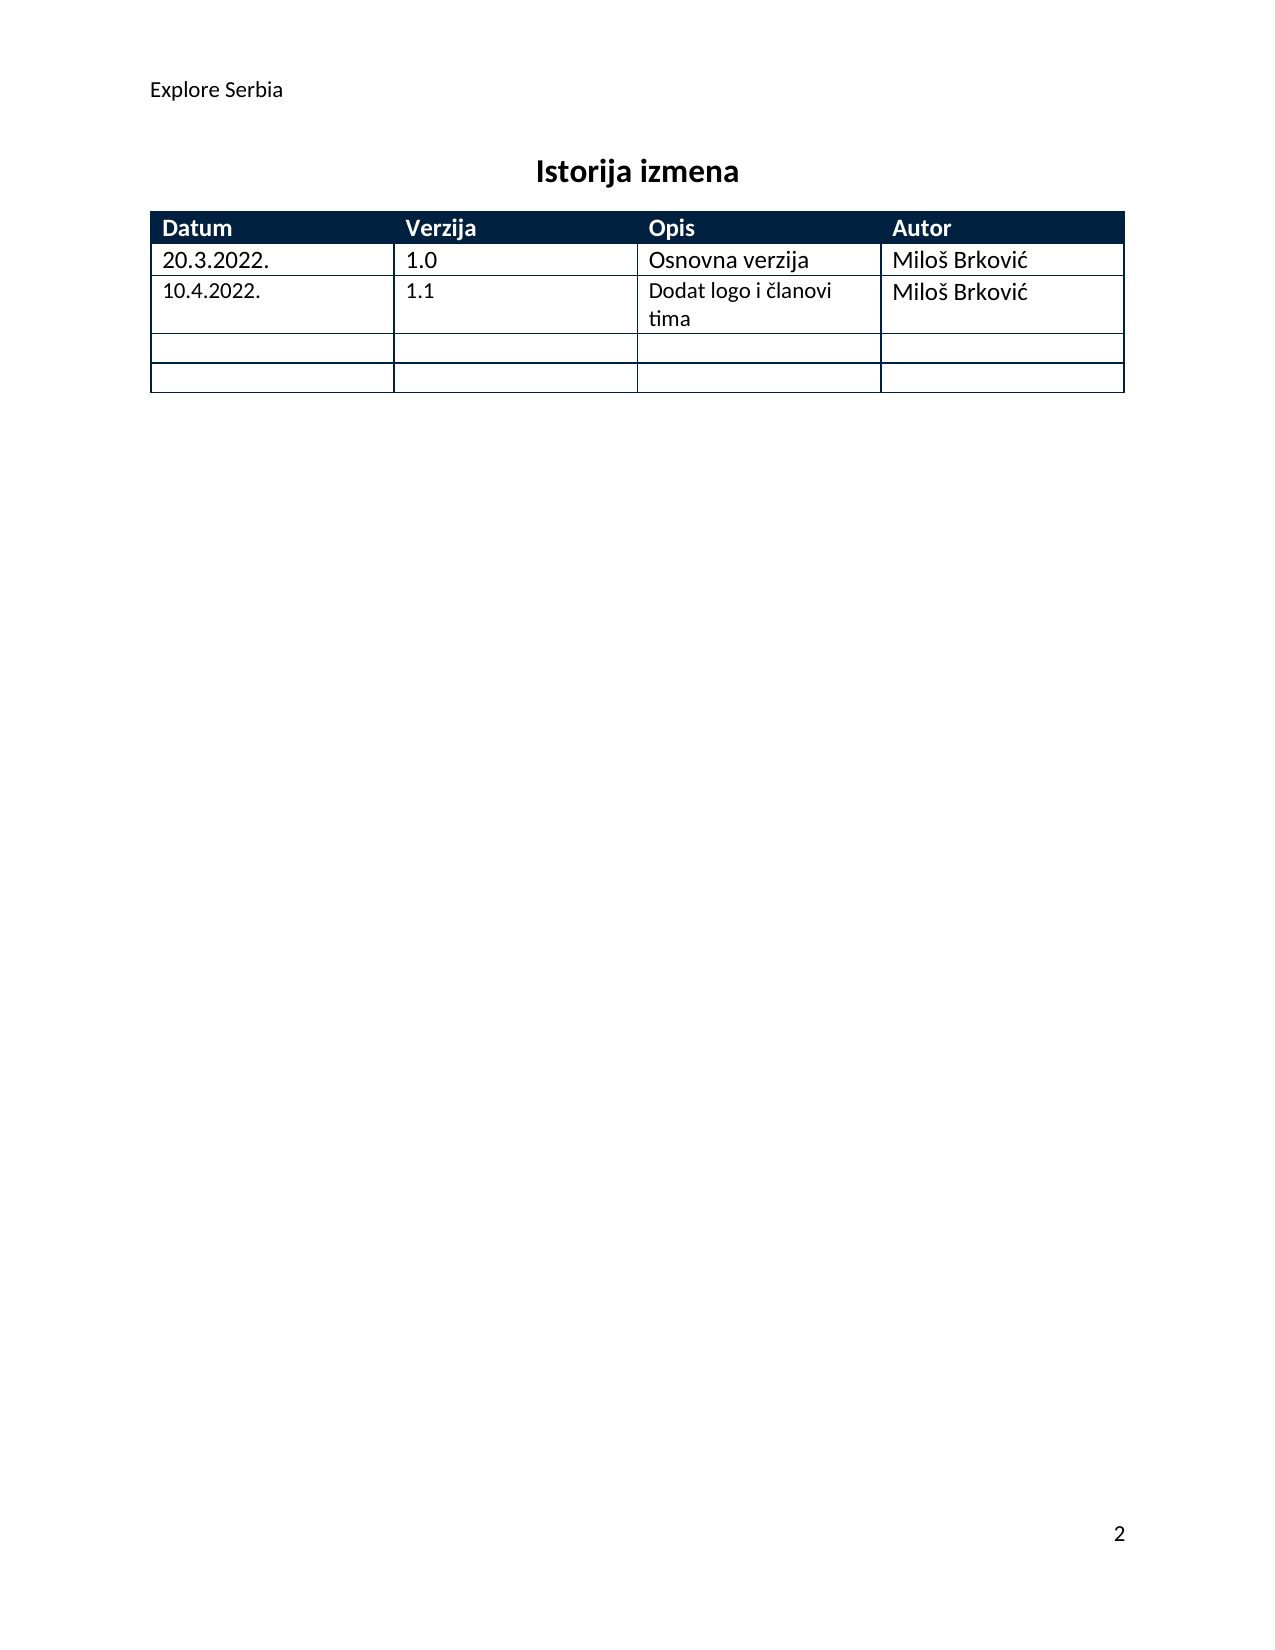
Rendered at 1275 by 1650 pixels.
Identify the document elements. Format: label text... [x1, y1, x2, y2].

table_cell Dodat logo i članovi tima [638, 276, 880, 332]
table_cell Osnovna verzija [638, 244, 880, 275]
table_cell [395, 364, 637, 392]
table_header Datum [152, 212, 393, 243]
table_cell 1.1 [395, 276, 637, 332]
table_header Opis [638, 212, 880, 243]
table_cell [882, 334, 1123, 362]
table_cell Miloš Brković [882, 244, 1123, 275]
table_cell Miloš Brković [882, 276, 1123, 332]
table_header Autor [882, 212, 1123, 243]
table_cell [638, 334, 880, 362]
table_cell [152, 364, 393, 392]
table_cell 1.0 [395, 244, 637, 275]
table_cell [395, 334, 637, 362]
table_header Verzija [395, 212, 637, 243]
table_cell [152, 334, 393, 362]
table_cell [638, 364, 880, 392]
table_cell 20.3.2022. [152, 244, 393, 275]
table_cell 10.4.2022. [152, 276, 393, 332]
text Istorija izmena [150, 150, 1125, 191]
table_cell [882, 364, 1123, 392]
